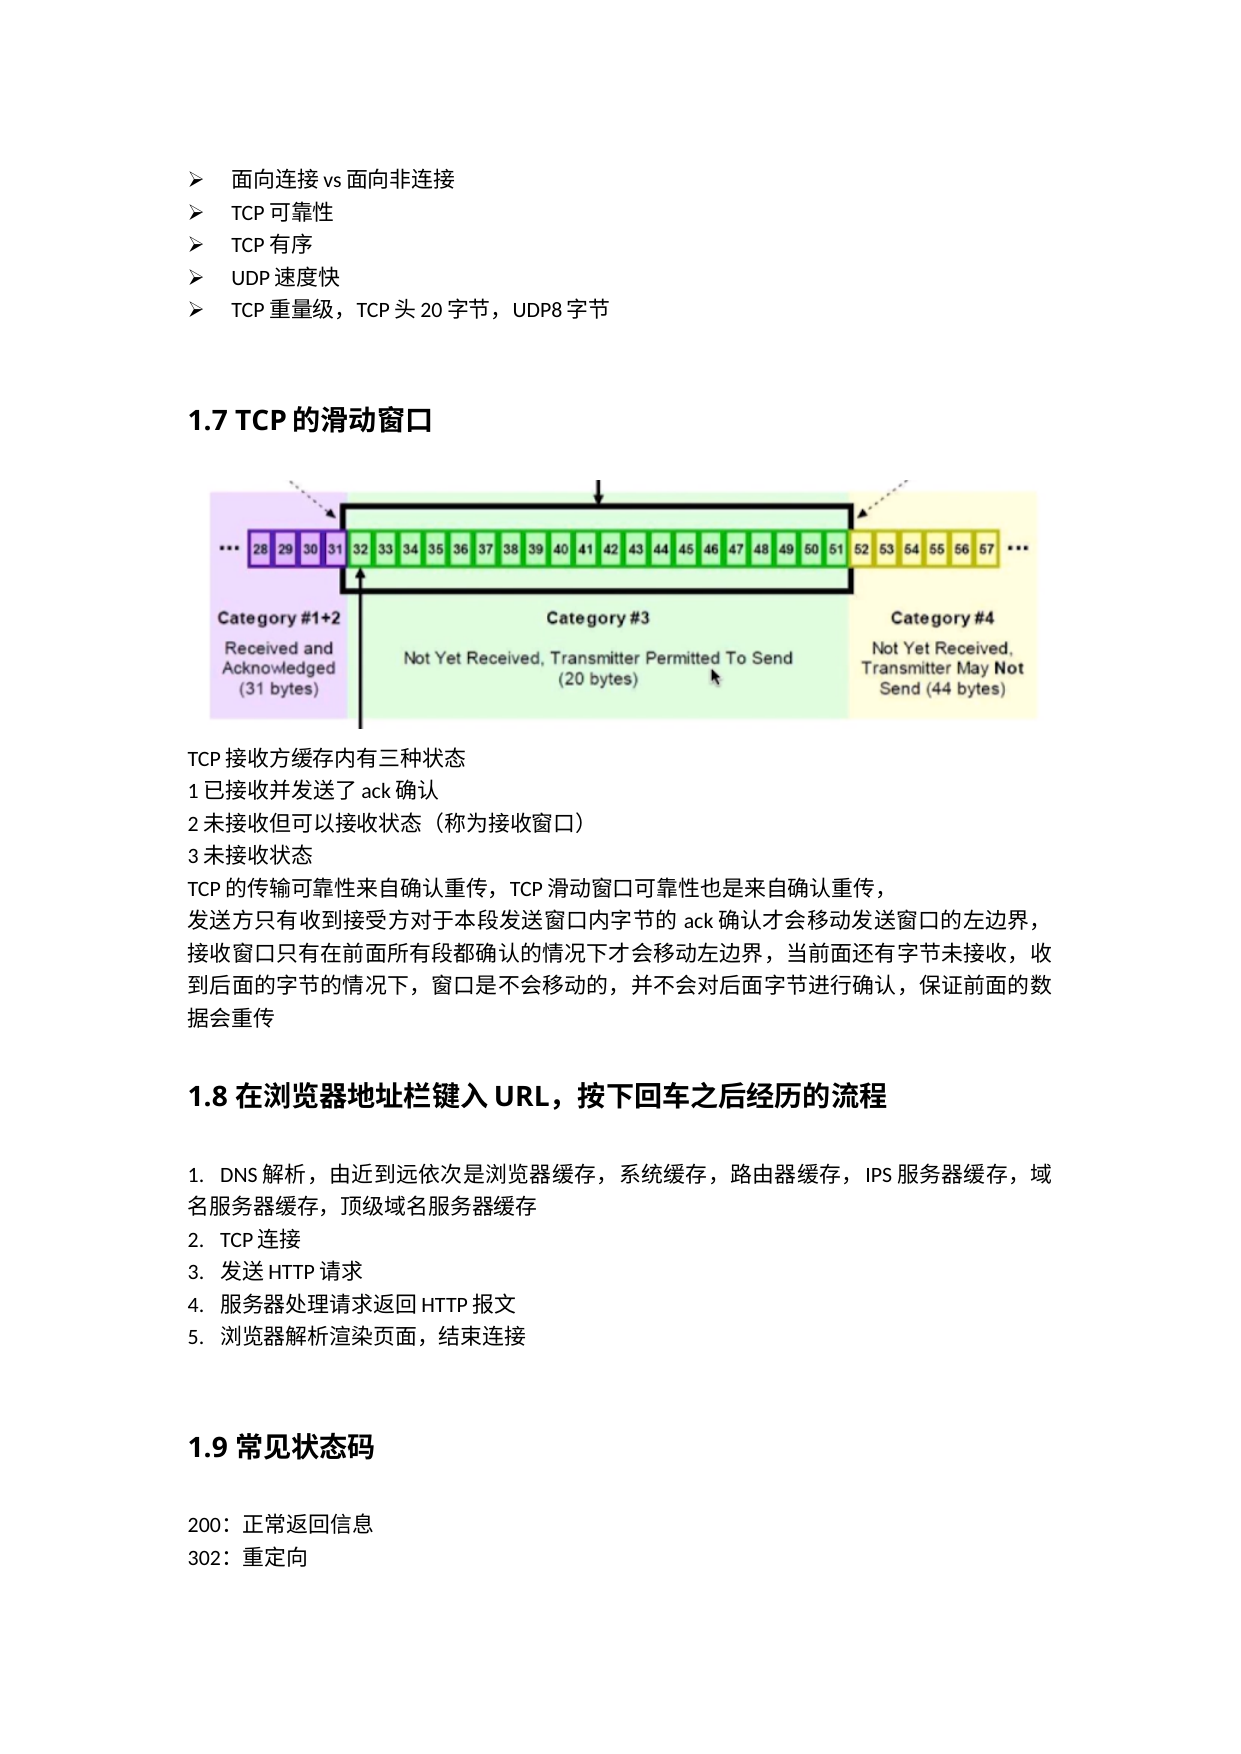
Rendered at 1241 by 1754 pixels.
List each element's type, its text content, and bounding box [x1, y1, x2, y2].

picture [187, 480, 1053, 729]
subtitle 1.8 在浏览器地址栏键入URL，按下回车之后经历的流程 [187, 1062, 1053, 1127]
list 面向连接vs面向非连接 [187, 162, 1053, 194]
subtitle 1.9 常见状态码 [187, 1413, 1053, 1478]
text TCP的传输可靠性来自确认重传，TCP滑动窗口可靠性也是来自确认重传， [187, 870, 1053, 903]
list DNS解析，由近到远依次是浏览器缓存，系统缓存，路由器缓存，IPS服务器缓存，域名服务器缓存，顶级域名服务器缓存 [187, 1156, 1053, 1221]
list 服务器处理请求返回HTTP报文 [187, 1286, 1053, 1319]
text TCP接收方缓存内有三种状态 [187, 740, 1053, 773]
text 2 未接收但可以接收状态（称为接收窗口） [187, 805, 1053, 838]
list TCP连接 [187, 1221, 1053, 1254]
text 1 已接收并发送了ack确认 [187, 773, 1053, 805]
list TCP可靠性 [187, 194, 1053, 227]
subtitle 1.7 TCP的滑动窗口 [187, 386, 1053, 451]
text 发送方只有收到接受方对于本段发送窗口内字节的ack确认才会移动发送窗口的左边界，接收窗口只有在前面所有段都确认的情况下才会移动左边界，当前面还有字节未接收，收到后面的字节的情况下，窗口是不会移动的，并不会对后面字节进行确认，保证前面的数据会重传 [187, 903, 1053, 1033]
text 200：正常返回信息 [187, 1507, 1053, 1539]
list TCP有序 [187, 227, 1053, 259]
list 发送HTTP请求 [187, 1254, 1053, 1286]
text 302：重定向 [187, 1539, 1053, 1572]
list UDP速度快 [187, 259, 1053, 292]
list 浏览器解析渲染页面，结束连接 [187, 1319, 1053, 1351]
list TCP重量级，TCP头20字节，UDP8字节 [187, 292, 1053, 324]
text 3 未接收状态 [187, 838, 1053, 870]
